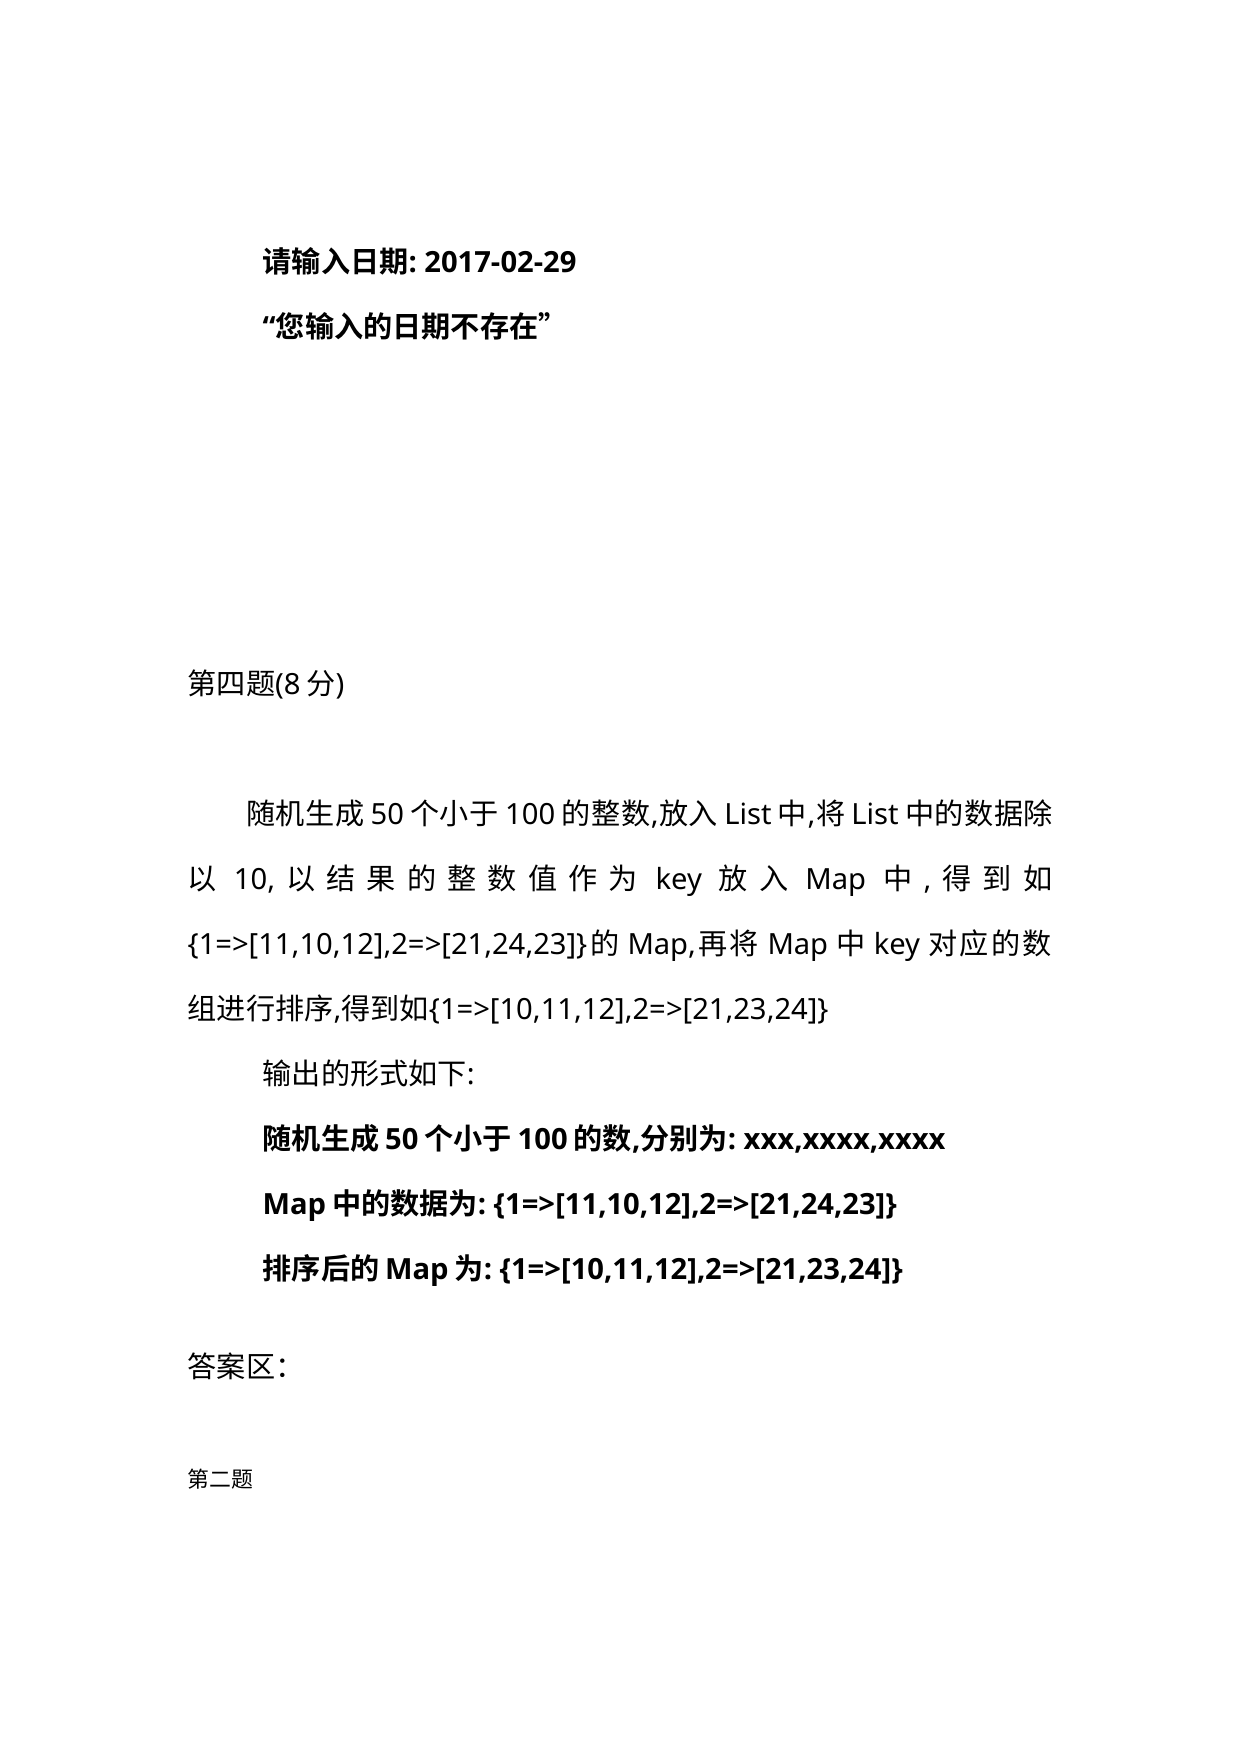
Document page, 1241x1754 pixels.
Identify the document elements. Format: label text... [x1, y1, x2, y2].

text 答案区： [187, 1332, 1053, 1397]
list Map中的数据为: {1=>[11,10,12],2=>[21,24,23]} [262, 1169, 1053, 1234]
text 第四题(8分) [187, 649, 1053, 714]
list 请输入日期: 2017-02-29 [262, 227, 1053, 292]
list 随机生成50个小于100的数,分别为: xxx,xxxx,xxxx [262, 1104, 1053, 1169]
list 输出的形式如下: [262, 1039, 1053, 1104]
list “您输入的日期不存在” [262, 292, 1053, 357]
text 第二题 [187, 1462, 1053, 1494]
list 排序后的Map为: {1=>[10,11,12],2=>[21,23,24]} [262, 1234, 1053, 1299]
text 随机生成50个小于100的整数,放入List中,将List中的数据除以10,以结果的整数值作为key放入Map中,得到如{1=>[11,10,12],2=>[21,24,23]}的Map,再将Map中key对应的数组进行排序,得到如{1=>[10,11,12],2=>[21,23,24]} [187, 779, 1053, 1039]
